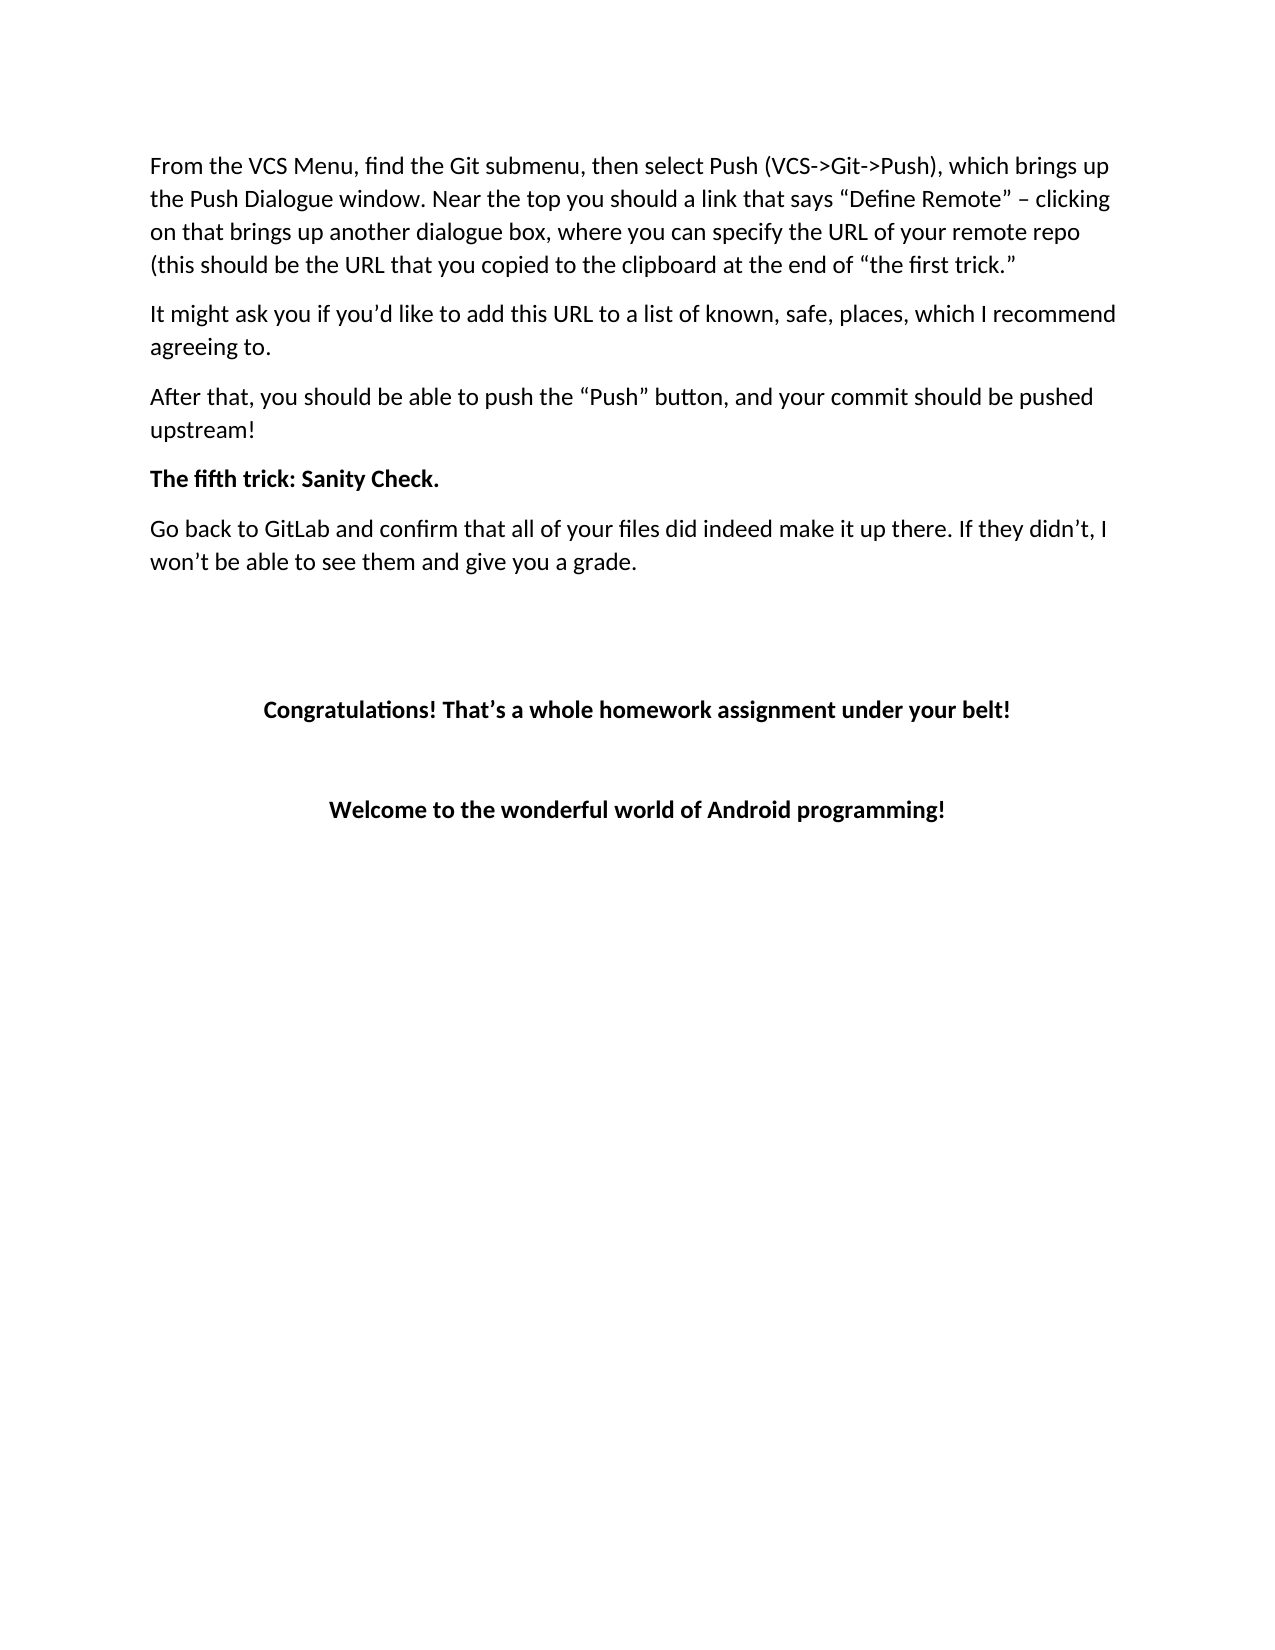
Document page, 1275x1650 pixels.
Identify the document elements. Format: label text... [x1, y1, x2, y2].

text Congratulations! That’s a whole homework assignment under your belt! [150, 694, 1125, 725]
text Go back to GitLab and confirm that all of your files did indeed make it up there. If they didn’t, I won’t be able to see them and give you a grade. [150, 513, 1125, 576]
text From the VCS Menu, find the Git submenu, then select Push (VCS->Git->Push), which brings up the Push Dialogue window. Near the top you should a link that says “Define Remote” – clicking on that brings up another dialogue box, where you can specify the URL of your remote repo (this should be the URL that you copied to the clipboard at the end of “the first trick.” [150, 150, 1125, 279]
text The fifth trick: Sanity Check. [150, 463, 1125, 494]
text Welcome to the wonderful world of Android programming! [150, 794, 1125, 824]
text After that, you should be able to push the “Push” button, and your commit should be pushed upstream! [150, 381, 1125, 444]
text It might ask you if you’d like to add this URL to a list of known, safe, places, which I recommend agreeing to. [150, 298, 1125, 362]
